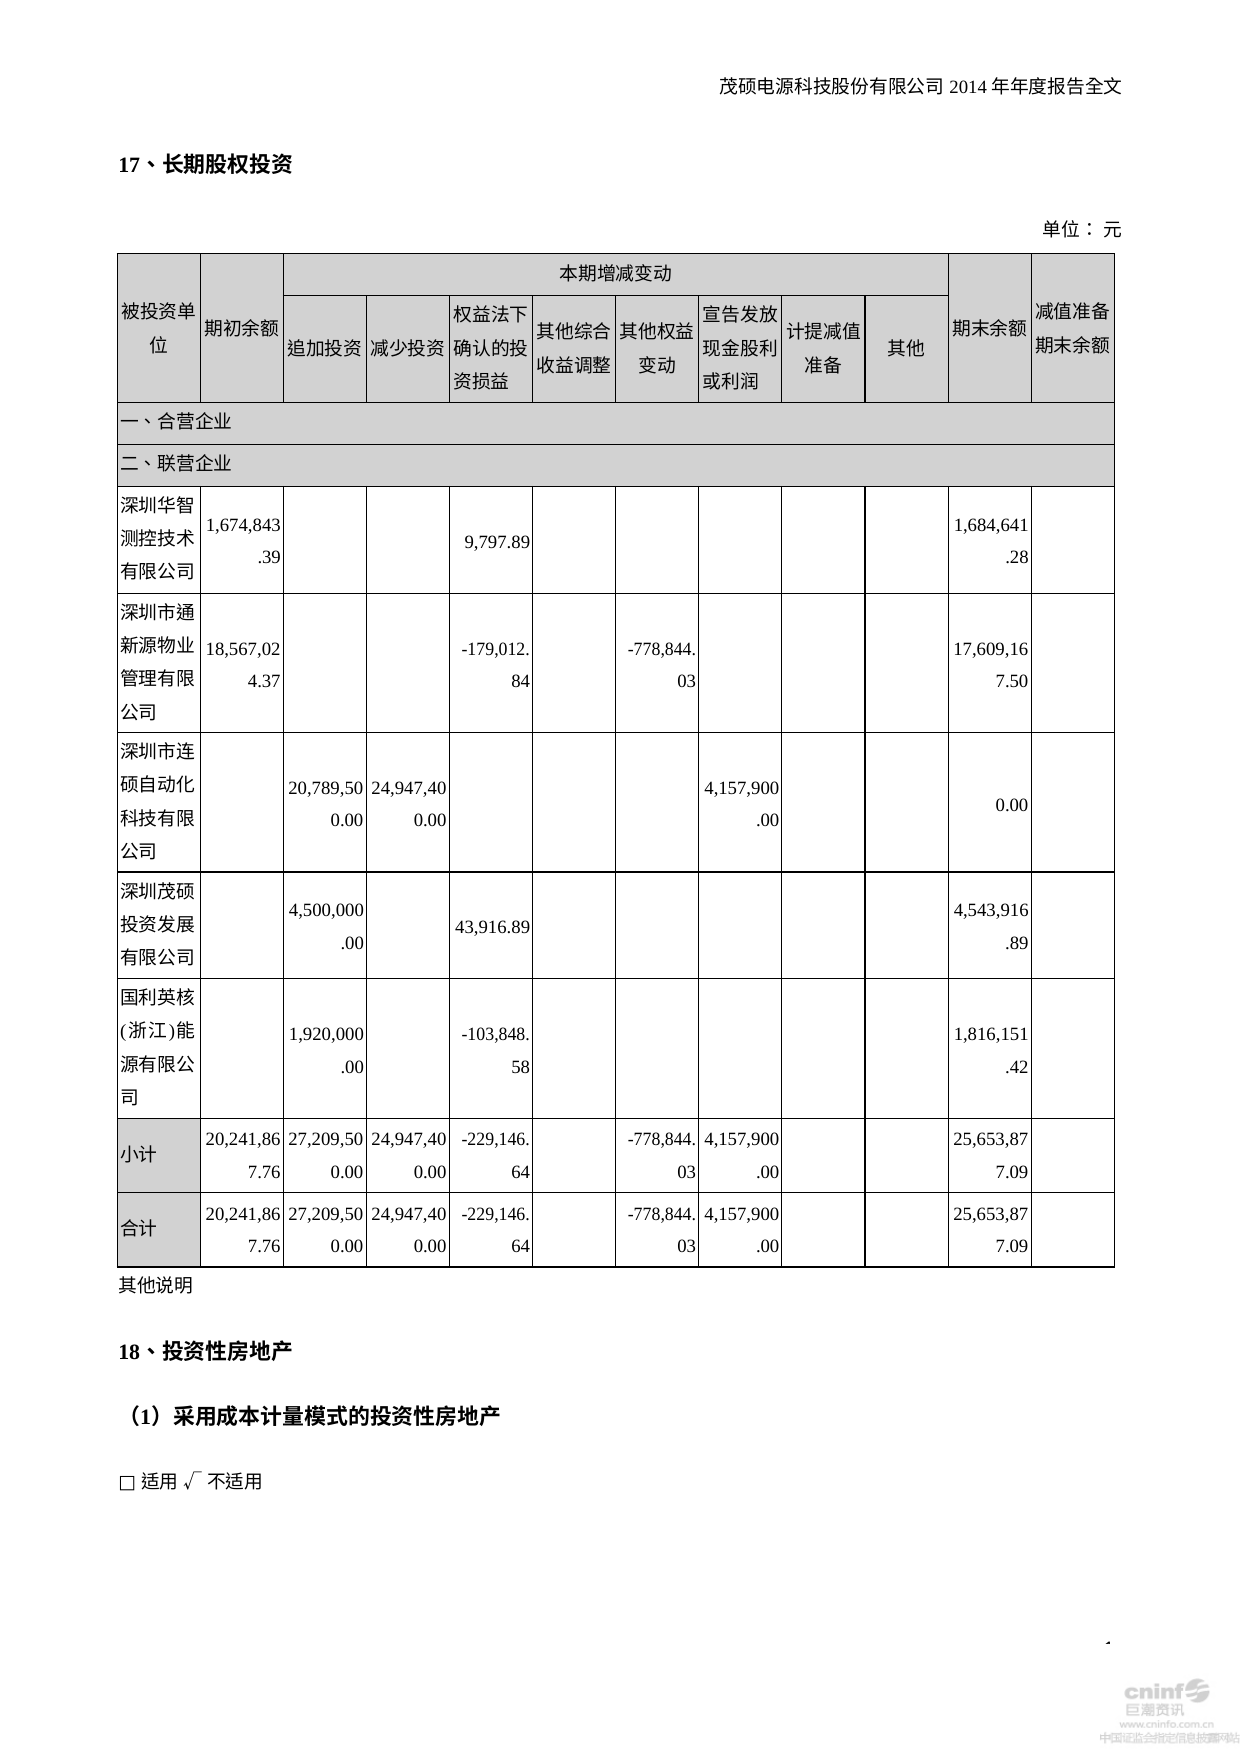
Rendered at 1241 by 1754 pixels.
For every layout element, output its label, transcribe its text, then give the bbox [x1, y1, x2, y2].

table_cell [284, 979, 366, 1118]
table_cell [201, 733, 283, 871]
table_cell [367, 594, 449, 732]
subtitle （1）采用成本计量模式的投资性房地产 [118, 1401, 1240, 1431]
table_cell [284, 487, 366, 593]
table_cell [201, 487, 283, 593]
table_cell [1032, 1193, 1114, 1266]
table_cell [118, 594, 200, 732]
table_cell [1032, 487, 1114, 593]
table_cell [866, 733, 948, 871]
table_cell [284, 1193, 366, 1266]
text 其他说明 [118, 1273, 1240, 1298]
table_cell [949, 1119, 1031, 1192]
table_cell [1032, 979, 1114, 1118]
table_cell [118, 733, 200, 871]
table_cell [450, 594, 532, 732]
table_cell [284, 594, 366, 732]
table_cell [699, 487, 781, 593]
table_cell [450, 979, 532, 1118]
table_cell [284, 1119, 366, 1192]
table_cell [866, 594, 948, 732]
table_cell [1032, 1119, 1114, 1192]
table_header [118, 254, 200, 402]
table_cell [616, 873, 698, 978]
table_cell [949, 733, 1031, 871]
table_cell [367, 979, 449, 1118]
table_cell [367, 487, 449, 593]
subtitle 17、长期股权投资 [118, 149, 1240, 179]
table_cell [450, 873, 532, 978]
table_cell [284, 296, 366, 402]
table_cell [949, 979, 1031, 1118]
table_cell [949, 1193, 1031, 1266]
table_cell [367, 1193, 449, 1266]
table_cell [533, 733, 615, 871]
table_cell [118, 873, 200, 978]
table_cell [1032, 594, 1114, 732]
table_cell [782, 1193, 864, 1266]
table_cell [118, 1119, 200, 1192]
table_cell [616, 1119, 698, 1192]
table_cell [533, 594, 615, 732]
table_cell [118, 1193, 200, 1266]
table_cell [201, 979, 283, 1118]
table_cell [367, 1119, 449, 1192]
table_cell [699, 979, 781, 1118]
subtitle 18、投资性房地产 [118, 1336, 1240, 1366]
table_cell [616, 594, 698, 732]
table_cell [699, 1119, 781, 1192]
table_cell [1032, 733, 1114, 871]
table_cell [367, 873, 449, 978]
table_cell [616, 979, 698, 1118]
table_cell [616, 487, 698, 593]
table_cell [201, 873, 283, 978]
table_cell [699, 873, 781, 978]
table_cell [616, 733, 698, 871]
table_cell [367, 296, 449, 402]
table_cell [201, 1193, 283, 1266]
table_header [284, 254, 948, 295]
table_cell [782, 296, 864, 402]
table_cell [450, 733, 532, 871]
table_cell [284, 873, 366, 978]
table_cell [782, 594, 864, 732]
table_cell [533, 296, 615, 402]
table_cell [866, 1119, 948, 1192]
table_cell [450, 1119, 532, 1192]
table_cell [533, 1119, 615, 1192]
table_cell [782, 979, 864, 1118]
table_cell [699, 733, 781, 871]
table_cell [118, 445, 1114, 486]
text 单位： 元 [102, 216, 1122, 242]
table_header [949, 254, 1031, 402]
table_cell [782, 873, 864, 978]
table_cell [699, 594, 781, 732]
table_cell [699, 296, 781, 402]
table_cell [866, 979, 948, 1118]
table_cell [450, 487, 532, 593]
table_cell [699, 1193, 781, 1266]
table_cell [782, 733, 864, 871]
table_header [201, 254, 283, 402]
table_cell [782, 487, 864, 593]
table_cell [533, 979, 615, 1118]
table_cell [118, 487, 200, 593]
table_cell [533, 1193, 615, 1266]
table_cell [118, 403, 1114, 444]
text □ 适用 √ 不适用 [118, 1469, 1240, 1494]
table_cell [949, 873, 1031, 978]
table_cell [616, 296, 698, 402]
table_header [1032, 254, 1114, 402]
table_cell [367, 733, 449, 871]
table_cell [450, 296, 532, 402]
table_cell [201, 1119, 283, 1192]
picture [1099, 1673, 1241, 1754]
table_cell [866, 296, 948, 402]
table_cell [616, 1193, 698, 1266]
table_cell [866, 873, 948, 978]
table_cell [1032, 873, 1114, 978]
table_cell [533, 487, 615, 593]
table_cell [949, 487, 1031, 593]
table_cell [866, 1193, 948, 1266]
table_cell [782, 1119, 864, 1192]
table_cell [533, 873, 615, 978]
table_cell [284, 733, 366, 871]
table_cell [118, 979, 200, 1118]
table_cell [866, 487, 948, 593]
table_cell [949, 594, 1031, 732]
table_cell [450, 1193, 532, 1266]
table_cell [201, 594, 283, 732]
